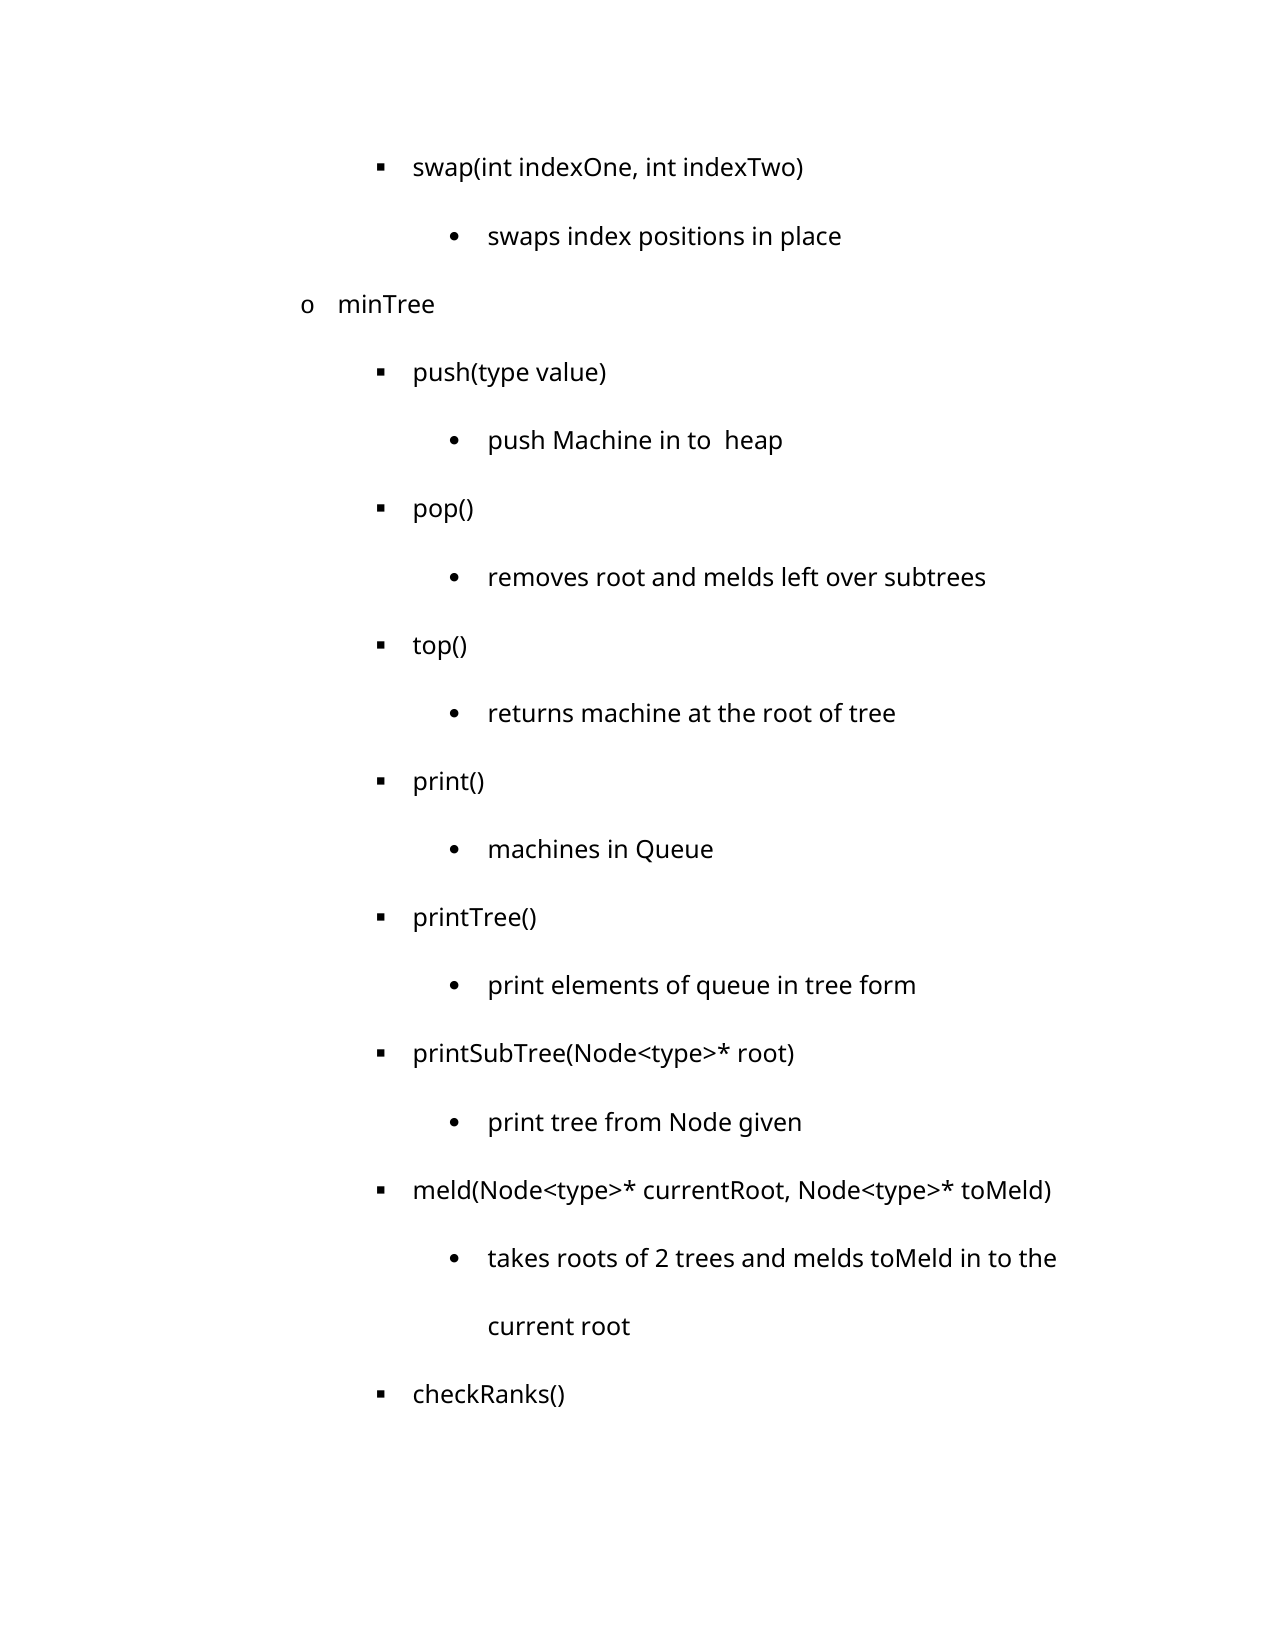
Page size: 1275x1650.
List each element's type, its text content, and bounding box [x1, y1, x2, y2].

list machines in Queue [450, 832, 1087, 866]
list minTree [300, 286, 1087, 321]
list swaps index positions in place [450, 218, 1087, 252]
list printTree() [375, 900, 1087, 934]
list print() [375, 763, 1087, 798]
list meld(Node<type>* currentRoot, Node<type>* toMeld) [375, 1172, 1087, 1206]
list swap(int indexOne, int indexTwo) [375, 150, 1087, 184]
list push(type value) [375, 355, 1087, 389]
list returns machine at the root of tree [450, 695, 1087, 729]
list takes roots of 2 trees and melds toMeld in to the current root [450, 1240, 1087, 1343]
list print elements of queue in tree form [450, 968, 1087, 1002]
list top() [375, 627, 1087, 661]
list printSubTree(Node<type>* root) [375, 1036, 1087, 1070]
list push Machine in to heap [450, 423, 1087, 457]
list pop() [375, 491, 1087, 525]
list print tree from Node given [450, 1104, 1087, 1138]
list removes root and melds left over subtrees [450, 559, 1087, 593]
list checkRanks() [375, 1377, 1087, 1411]
